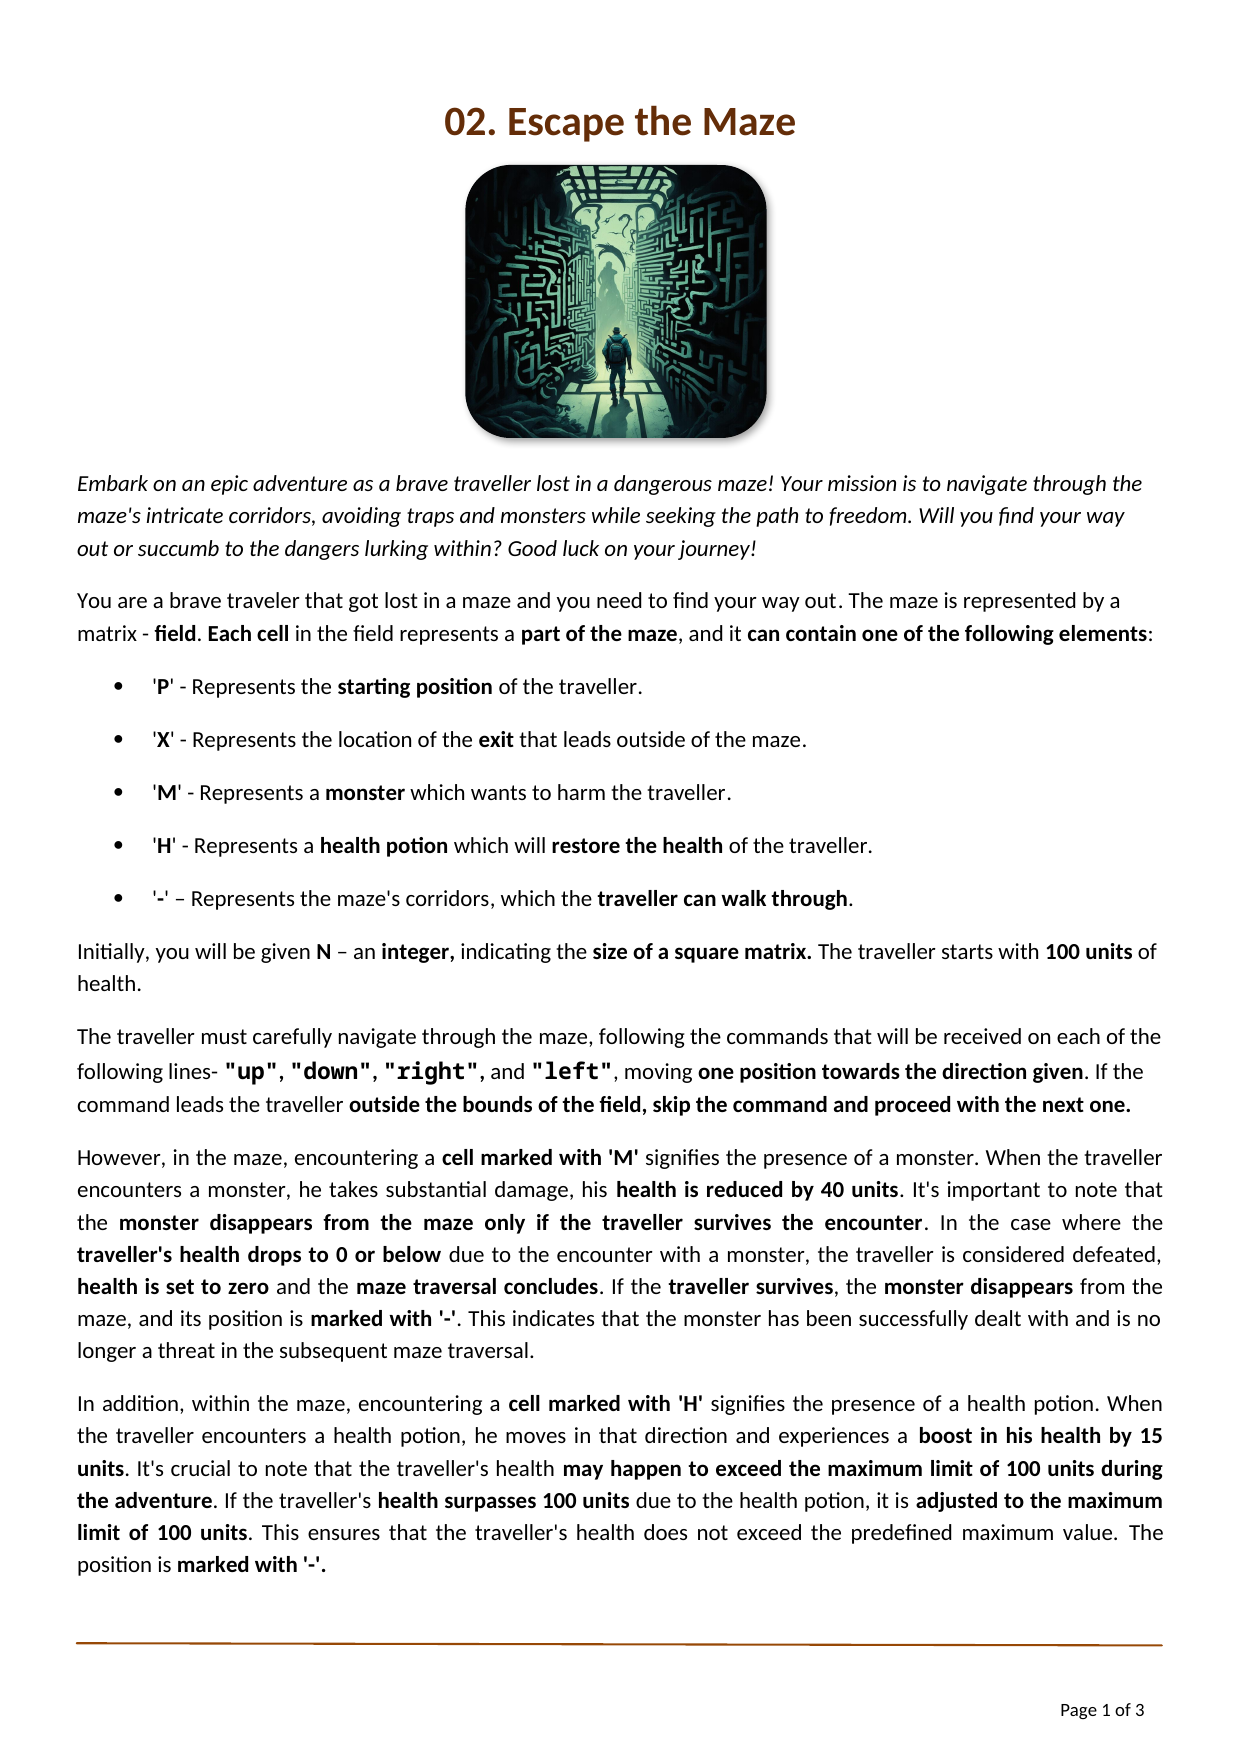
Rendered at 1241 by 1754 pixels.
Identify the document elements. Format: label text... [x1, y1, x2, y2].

picture [465, 164, 767, 438]
list 'X' - Represents the location of the exit that leads outside of the maze. [114, 725, 1163, 753]
subtitle 02. Escape the Maze [77, 95, 1163, 146]
text Embark on an epic adventure as a brave traveller lost in a dangerous maze! Your mission is to navigate through the maze's intricate corridors, avoiding traps and monsters while seeking the path to freedom. Will you find your way out or succumb to the dangers lurking within? Good luck on your journey! [77, 469, 1163, 562]
text However, in the maze, encountering a cell marked with 'M' signifies the presence of a monster. When the traveller encounters a monster, he takes substantial damage, his health is reduced by 40 units. It's important to note that the monster disappears from the maze only if the traveller survives the encounter. In the case where the traveller's health drops to 0 or below due to the encounter with a monster, the traveller is considered defeated, health is set to zero and the maze traversal concludes. If the traveller survives, the monster disappears from the maze, and its position is marked with '-'. This indicates that the monster has been successfully dealt with and is no longer a threat in the subsequent maze traversal. [77, 1143, 1163, 1364]
text Initially, you will be given N – an integer, indicating the size of a square matrix. The traveller starts with 100 units of health. [77, 937, 1163, 997]
list '-' – Represents the maze's corridors, which the traveller can walk through. [114, 884, 1163, 912]
text The traveller must carefully navigate through the maze, following the commands that will be received on each of the following lines- "up", "down", "right", and "left", moving one position towards the direction given. If the command leads the traveller outside the bounds of the field, skip the command and proceed with the next one. [77, 1022, 1163, 1118]
text In addition, within the maze, encountering a cell marked with 'H' signifies the presence of a health potion. When the traveller encounters a health potion, he moves in that direction and experiences a boost in his health by 15 units. It's crucial to note that the traveller's health may happen to exceed the maximum limit of 100 units during the adventure. If the traveller's health surpasses 100 units due to the health potion, it is adjusted to the maximum limit of 100 units. This ensures that the traveller's health does not exceed the predefined maximum value. The position is marked with '-'. [77, 1389, 1163, 1578]
text You are a brave traveler that got lost in a maze and you need to find your way out. The maze is represented by a matrix - field. Each cell in the field represents a part of the maze, and it can contain one of the following elements: [77, 587, 1163, 647]
list 'M' - Represents a monster which wants to harm the traveller. [114, 778, 1163, 806]
list 'H' - Represents a health potion which will restore the health of the traveller. [114, 831, 1163, 859]
list 'P' - Represents the starting position of the traveller. [114, 672, 1163, 700]
